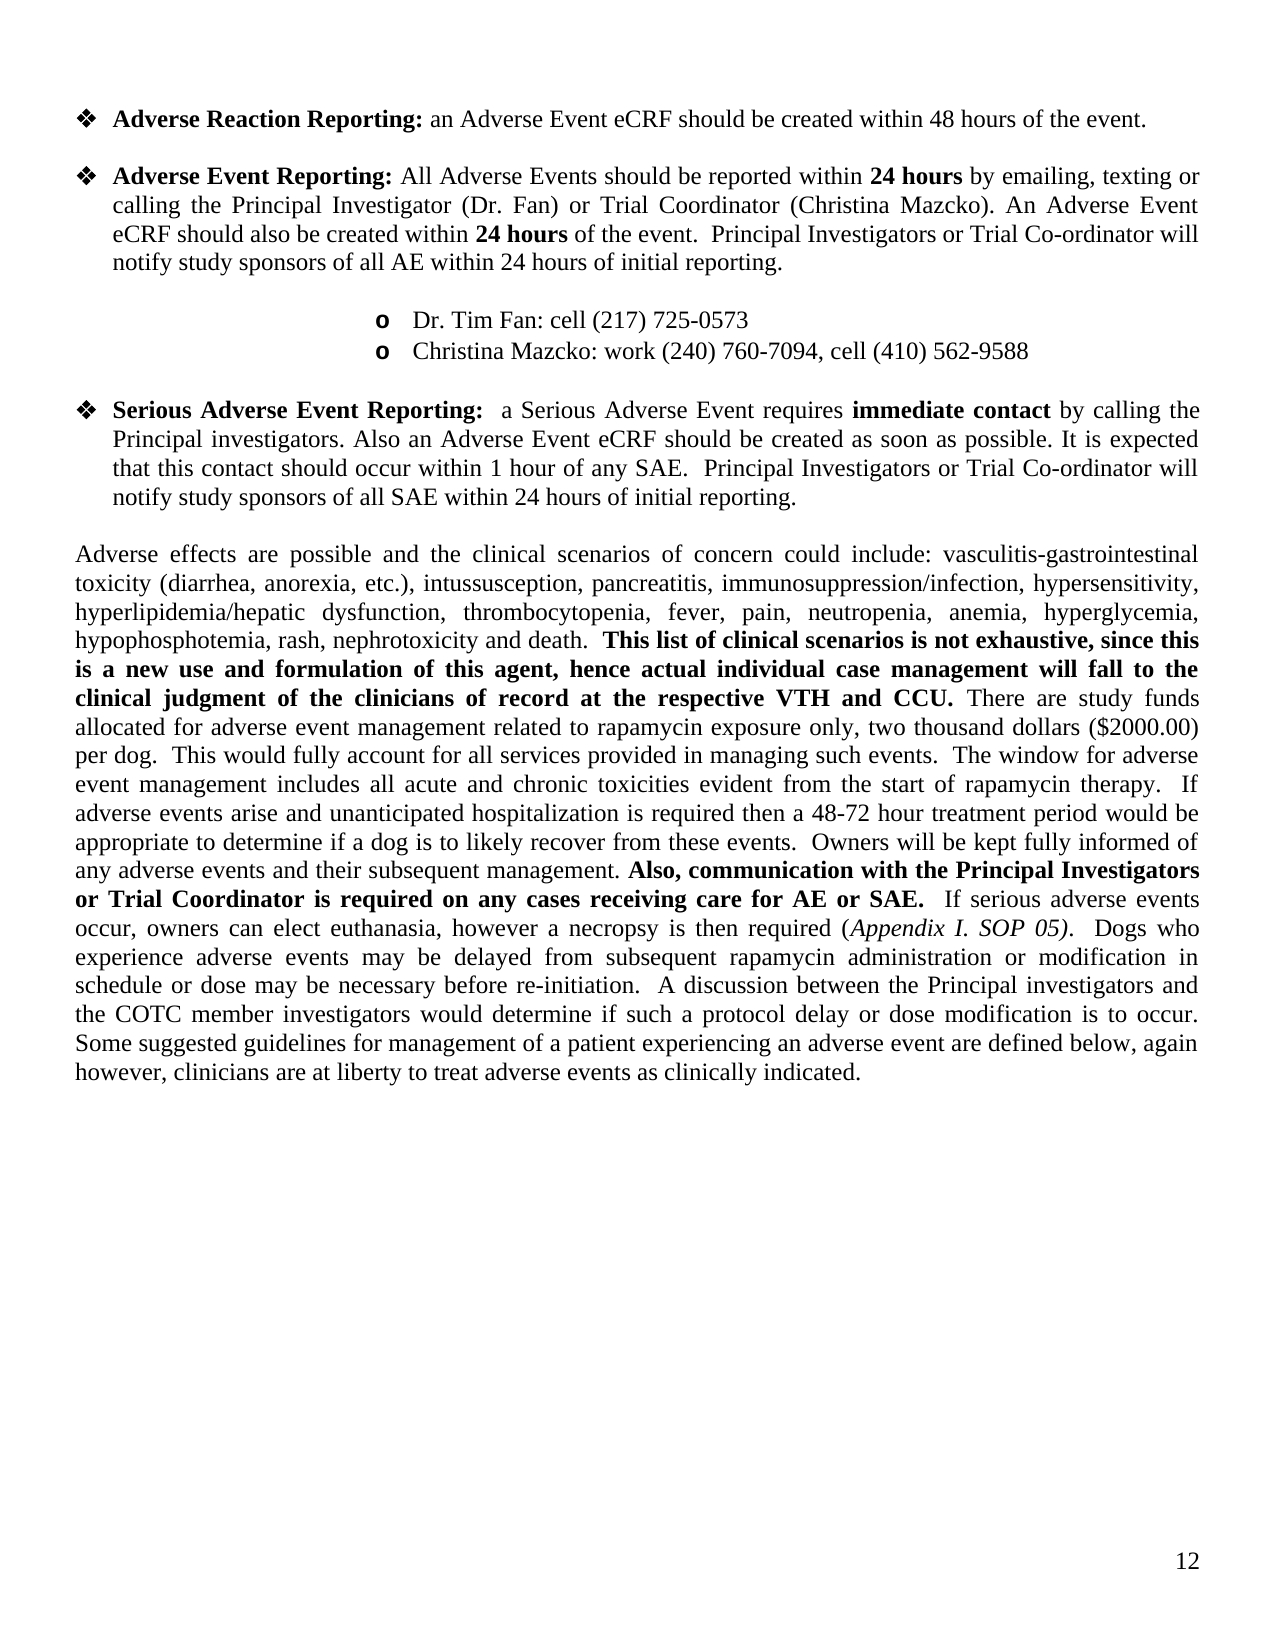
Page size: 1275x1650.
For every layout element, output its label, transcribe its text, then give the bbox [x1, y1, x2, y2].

list Dr. Tim Fan: cell (217) 725-0573 [375, 305, 1200, 336]
list Christina Mazcko: work (240) 760-7094, cell (410) 562-9588 [375, 336, 1200, 367]
list Serious Adverse Event Reporting: a Serious Adverse Event requires immediate contact by calling the Principal investigators. Also an Adverse Event eCRF should be created as soon as possible. It is expected that this contact should occur within 1 hour of any SAE. Principal Investigators or Trial Co-ordinator will notify study sponsors of all SAE within 24 hours of initial reporting. [75, 395, 1200, 510]
list Adverse Reaction Reporting: an Adverse Event eCRF should be created within 48 hours of the event. [75, 104, 1200, 132]
list Adverse Event Reporting: All Adverse Events should be reported within 24 hours by emailing, texting or calling the Principal Investigator (Dr. Fan) or Trial Coordinator (Christina Mazcko). An Adverse Event eCRF should also be created within 24 hours of the event. Principal Investigators or Trial Co-ordinator will notify study sponsors of all AE within 24 hours of initial reporting. [75, 161, 1200, 276]
text Adverse effects are possible and the clinical scenarios of concern could include: vasculitis-gastrointestinal toxicity (diarrhea, anorexia, etc.), intussusception, pancreatitis, immunosuppression/infection, hypersensitivity, hyperlipidemia/hepatic dysfunction, thrombocytopenia, fever, pain, neutropenia, anemia, hyperglycemia, hypophosphotemia, rash, nephrotoxicity and death. This list of clinical scenarios is not exhaustive, since this is a new use and formulation of this agent, hence actual individual case management will fall to the clinical judgment of the clinicians of record at the respective VTH and CCU. There are study funds allocated for adverse event management related to rapamycin exposure only, two thousand dollars ($2000.00) per dog. This would fully account for all services provided in managing such events. The window for adverse event management includes all acute and chronic toxicities evident from the start of rapamycin therapy. If adverse events arise and unanticipated hospitalization is required then a 48-72 hour treatment period would be appropriate to determine if a dog is to likely recover from these events. Owners will be kept fully informed of any adverse events and their subsequent management. Also, communication with the Principal Investigators or Trial Coordinator is required on any cases receiving care for AE or SAE. If serious adverse events occur, owners can elect euthanasia, however a necropsy is then required (Appendix I. SOP 05). Dogs who experience adverse events may be delayed from subsequent rapamycin administration or modification in schedule or dose may be necessary before re-initiation. A discussion between the Principal investigators and the COTC member investigators would determine if such a protocol delay or dose modification is to occur. Some suggested guidelines for management of a patient experiencing an adverse event are defined below, again however, clinicians are at liberty to treat adverse events as clinically indicated. [75, 539, 1200, 1085]
